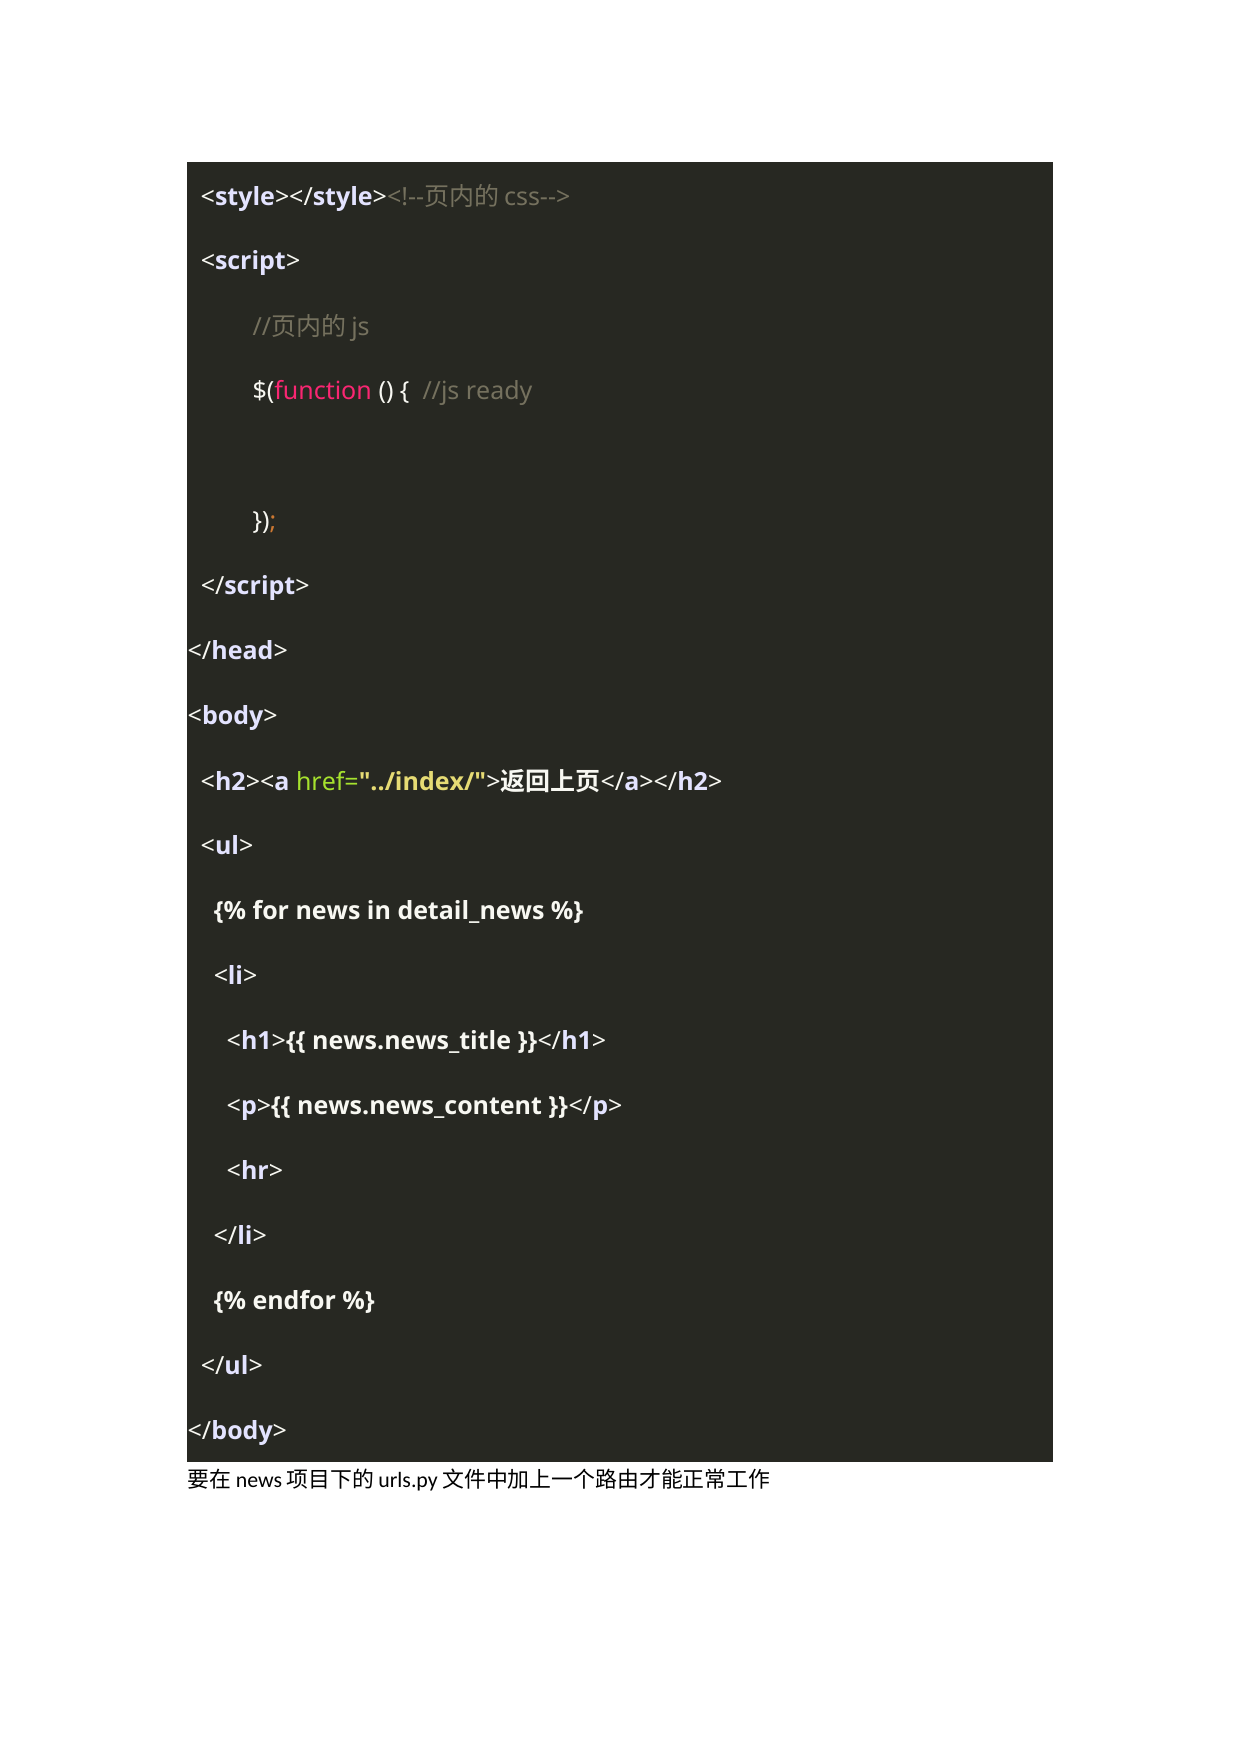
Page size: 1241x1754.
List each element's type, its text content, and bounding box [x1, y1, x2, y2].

text 要在news项目下的urls.py文件中加上一个路由才能正常工作 [187, 1462, 1053, 1494]
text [187, 162, 1053, 1462]
